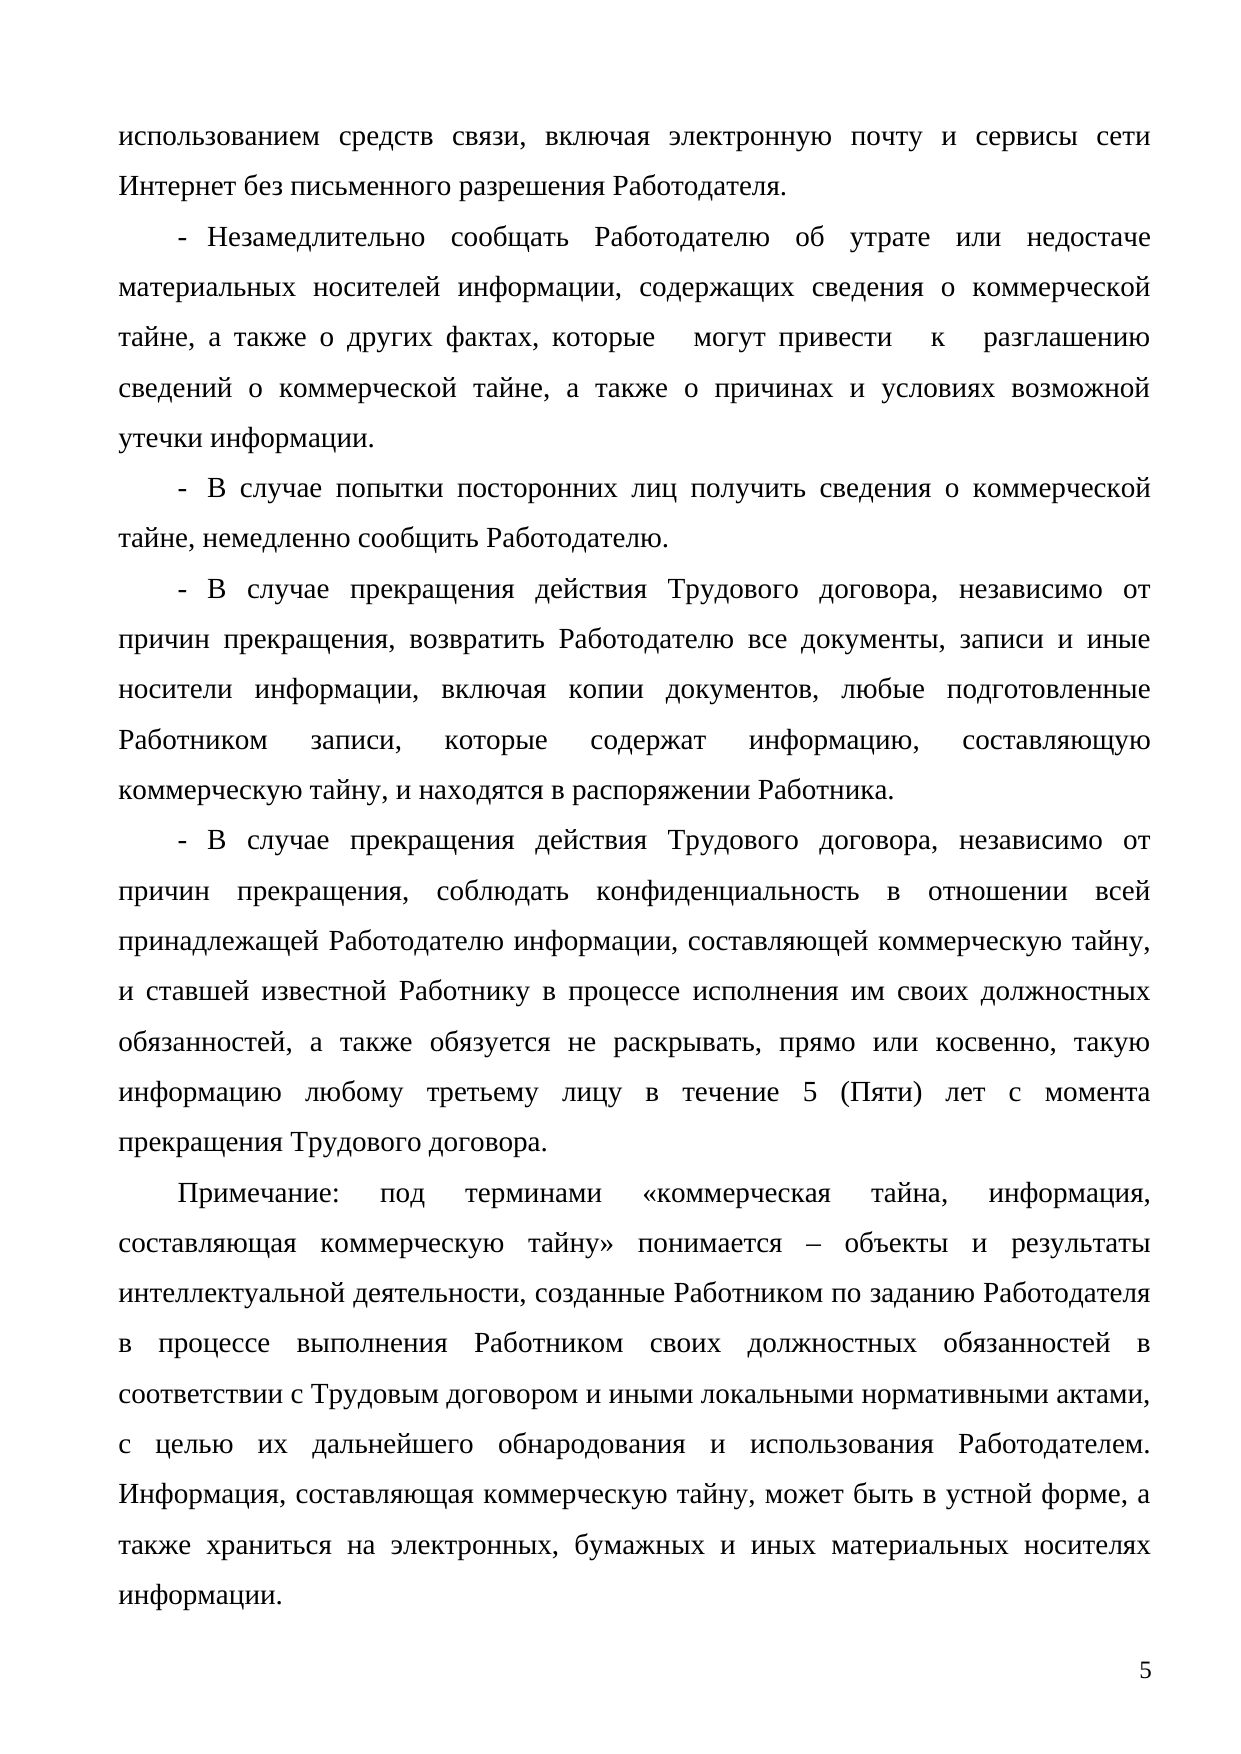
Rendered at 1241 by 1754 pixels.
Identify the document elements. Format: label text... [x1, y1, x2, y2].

text Примечание: под терминами «коммерческая тайна, информация, составляющая коммерческую тайну» понимается – объекты и результаты интеллектуальной деятельности, созданные Работником по заданию Работодателя в процессе выполнения Работником своих должностных обязанностей в соответствии с Трудовым договором и иными локальными нормативными актами, с целью их дальнейшего обнародования и использования Работодателем. Информация, составляющая коммерческую тайну, может быть в устной форме, а также храниться на электронных, бумажных и иных материальных носителях информации. [118, 1175, 1152, 1611]
list Незамедлительно сообщать Работодателю об утрате или недостаче материальных носителей информации, содержащих сведения о коммерческой тайне, а также о других фактах, которые могут привести к разглашению сведений о коммерческой тайне, а также о причинах и условиях возможной утечки информации. [118, 219, 1152, 453]
list В случае прекращения действия Трудового договора, независимо от причин прекращения, соблюдать конфиденциальность в отношении всей принадлежащей Работодателю информации, составляющей коммерческую тайну, и ставшей известной Работнику в процессе исполнения им своих должностных обязанностей, а также обязуется не раскрывать, прямо или косвенно, такую информацию любому третьему лицу в течение 5 (Пяти) лет с момента прекращения Трудового договора. [118, 822, 1152, 1158]
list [118, 118, 1152, 202]
list В случае попытки посторонних лиц получить сведения о коммерческой тайне, немедленно сообщить Работодателю. [118, 470, 1152, 554]
list В случае прекращения действия Трудового договора, независимо от причин прекращения, возвратить Работодателю все документы, записи и иные носители информации, включая копии документов, любые подготовленные Работником записи, которые содержат информацию, составляющую коммерческую тайну, и находятся в распоряжении Работника. [118, 571, 1152, 806]
